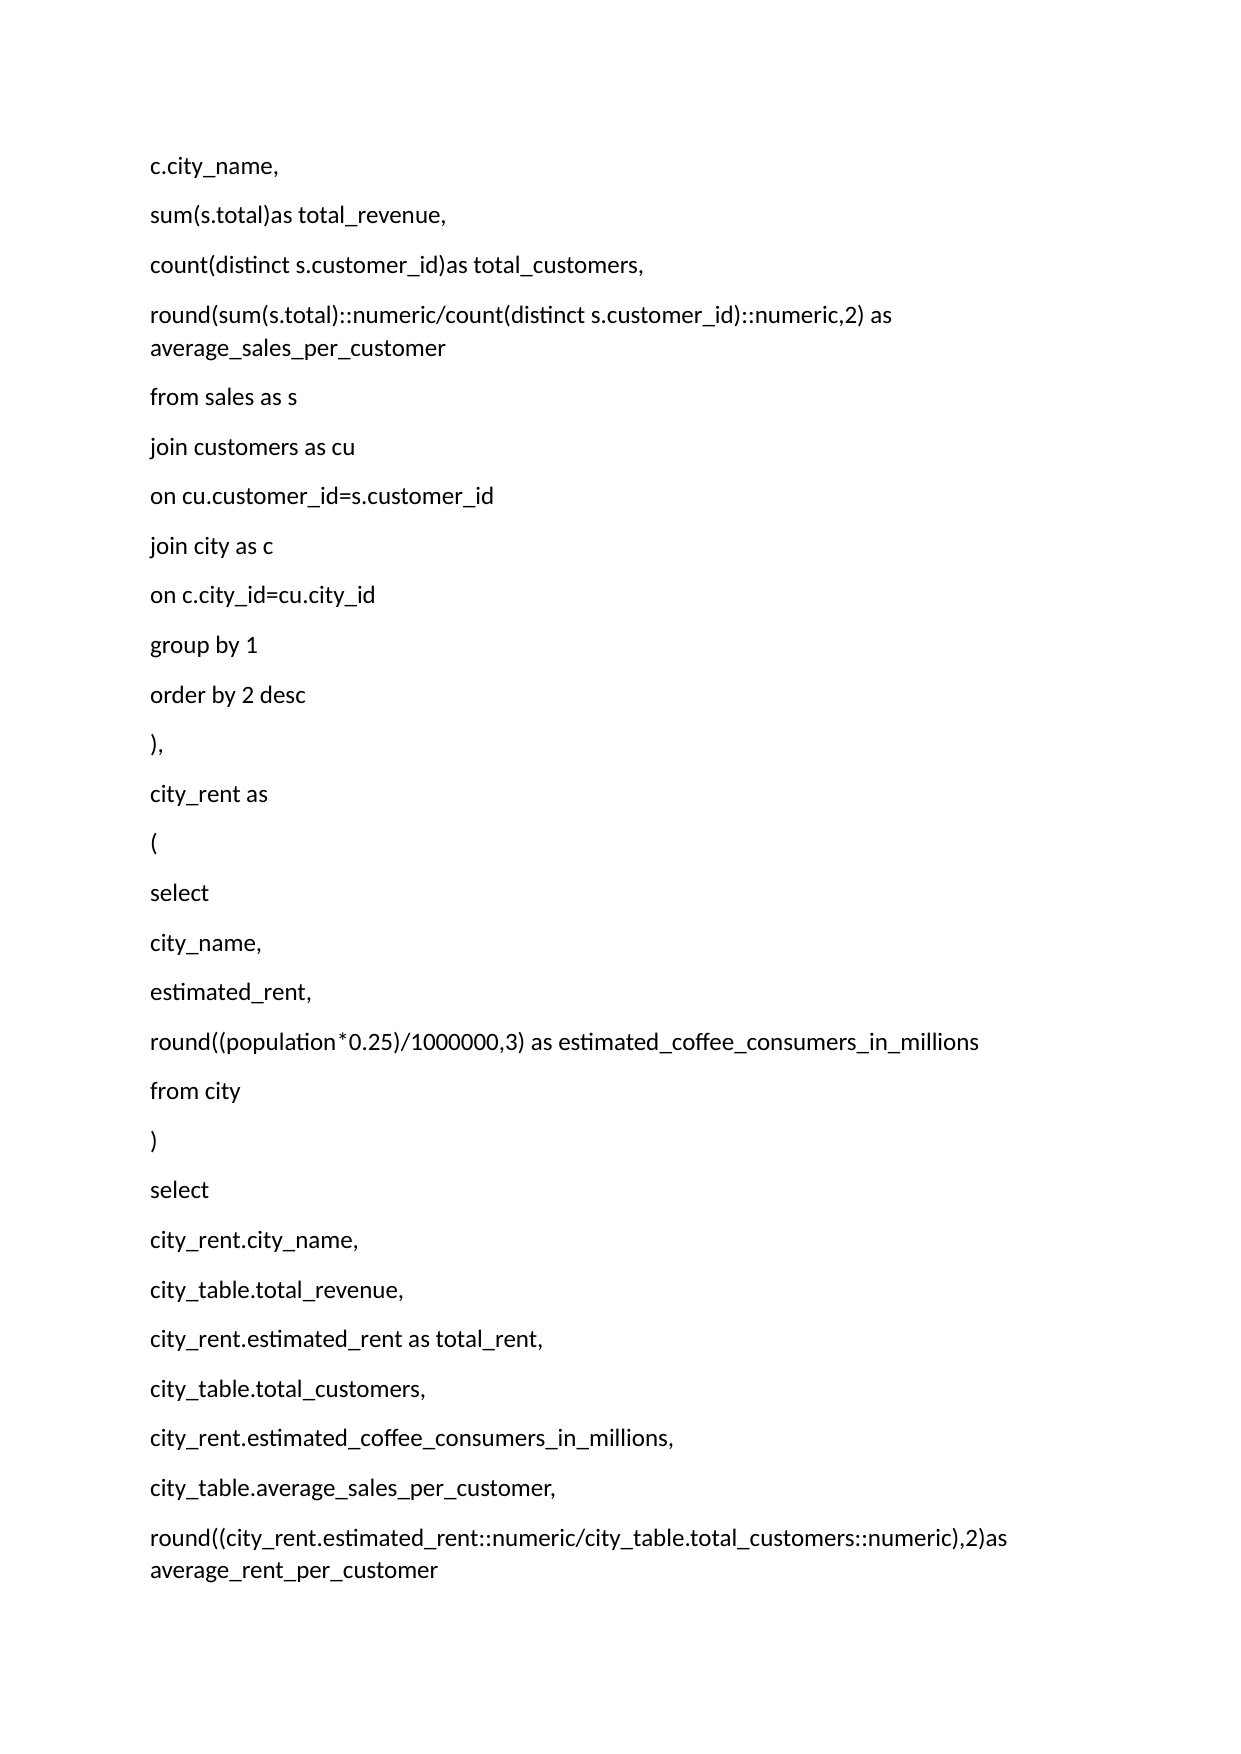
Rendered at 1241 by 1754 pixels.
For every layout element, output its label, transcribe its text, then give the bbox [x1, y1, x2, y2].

text join customers as cu [150, 431, 1090, 461]
text city_rent.city_name, [150, 1224, 1090, 1255]
text city_rent.estimated_coffee_consumers_in_millions, [150, 1422, 1090, 1453]
text c.city_name, [150, 150, 1090, 181]
text on c.city_id=cu.city_id [150, 579, 1090, 610]
text city_rent as [150, 778, 1090, 808]
text select [150, 1174, 1090, 1205]
text round(sum(s.total)::numeric/count(distinct s.customer_id)::numeric,2) as average_sales_per_customer [150, 299, 1090, 362]
text round((population*0.25)/1000000,3) as estimated_coffee_consumers_in_millions [150, 1026, 1090, 1056]
text city_table.total_customers, [150, 1373, 1090, 1403]
text city_rent.estimated_rent as total_rent, [150, 1323, 1090, 1354]
text round((city_rent.estimated_rent::numeric/city_table.total_customers::numeric),2)as average_rent_per_customer [150, 1522, 1090, 1585]
text ) [150, 1125, 1090, 1156]
text join city as c [150, 530, 1090, 561]
text ( [150, 827, 1090, 858]
text count(distinct s.customer_id)as total_customers, [150, 249, 1090, 280]
text estimated_rent, [150, 976, 1090, 1007]
text on cu.customer_id=s.customer_id [150, 480, 1090, 511]
text select [150, 877, 1090, 908]
text from city [150, 1075, 1090, 1106]
text ), [150, 728, 1090, 759]
text sum(s.total)as total_revenue, [150, 199, 1090, 230]
text group by 1 [150, 629, 1090, 660]
text from sales as s [150, 381, 1090, 412]
text city_table.average_sales_per_customer, [150, 1472, 1090, 1503]
text city_name, [150, 927, 1090, 957]
text city_table.total_revenue, [150, 1274, 1090, 1304]
text order by 2 desc [150, 679, 1090, 709]
